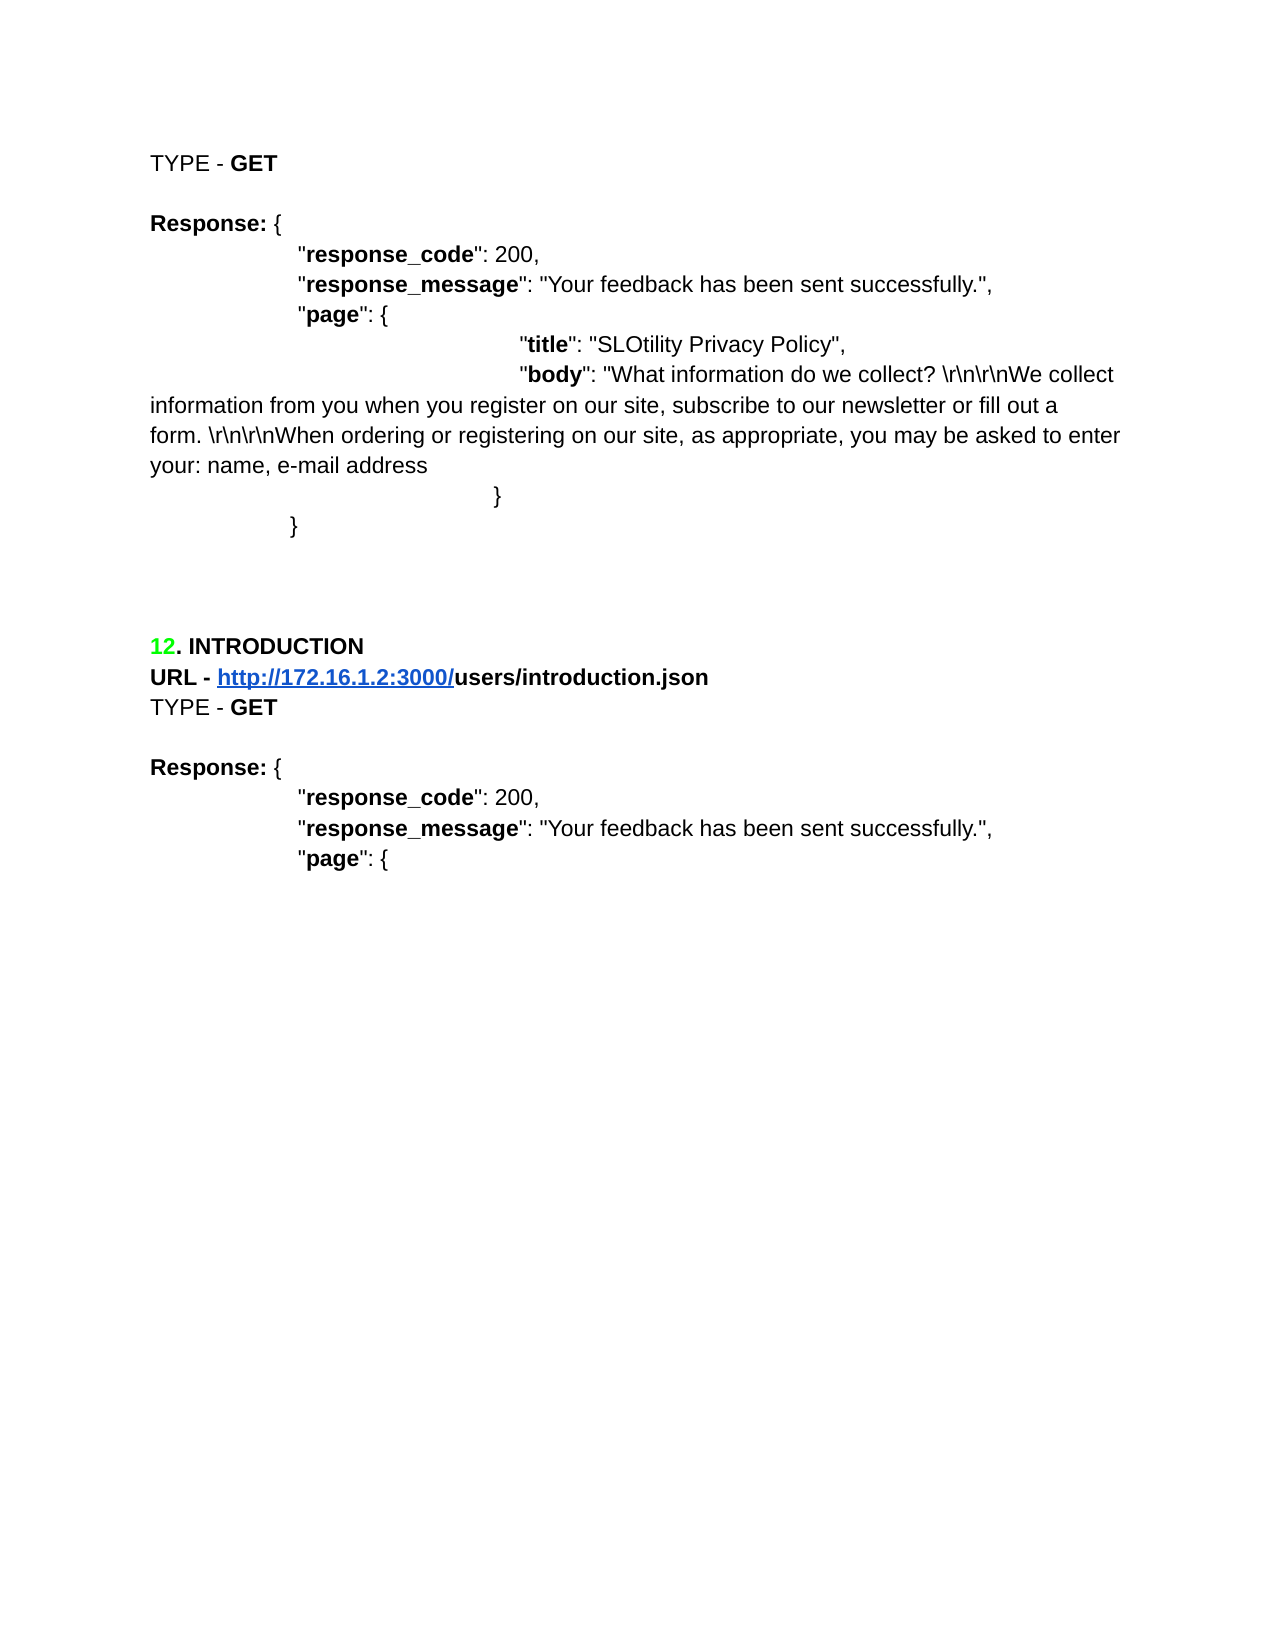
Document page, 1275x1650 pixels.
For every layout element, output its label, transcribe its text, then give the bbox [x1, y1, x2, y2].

text TYPE - GET [150, 150, 1125, 176]
text "response_message": "Your feedback has been sent successfully.", [150, 271, 1125, 297]
text Response: { [150, 210, 1125, 237]
text "response_code": 200, [150, 241, 1125, 267]
text 12. INTRODUCTION [150, 633, 1125, 660]
text "page": { [150, 301, 1125, 327]
text "body": "What information do we collect? \r\n\r\nWe collect information from you when you register on our site, subscribe to our newsletter or fill out a form. \r\n\r\nWhen ordering or registering on our site, as appropriate, you may be asked to enter your: name, e-mail address [150, 361, 1125, 478]
text "response_code": 200, [150, 784, 1125, 811]
text "title": "SLOtility Privacy Policy", [150, 331, 1125, 358]
text } [150, 482, 1125, 509]
text TYPE - GET [150, 694, 1125, 720]
text "response_message": "Your feedback has been sent successfully.", [150, 814, 1125, 841]
text "page": { [150, 845, 1125, 871]
text } [150, 512, 1125, 539]
text URL - http://172.16.1.2:3000/users/introduction.json [150, 663, 1125, 690]
text Response: { [150, 754, 1125, 781]
